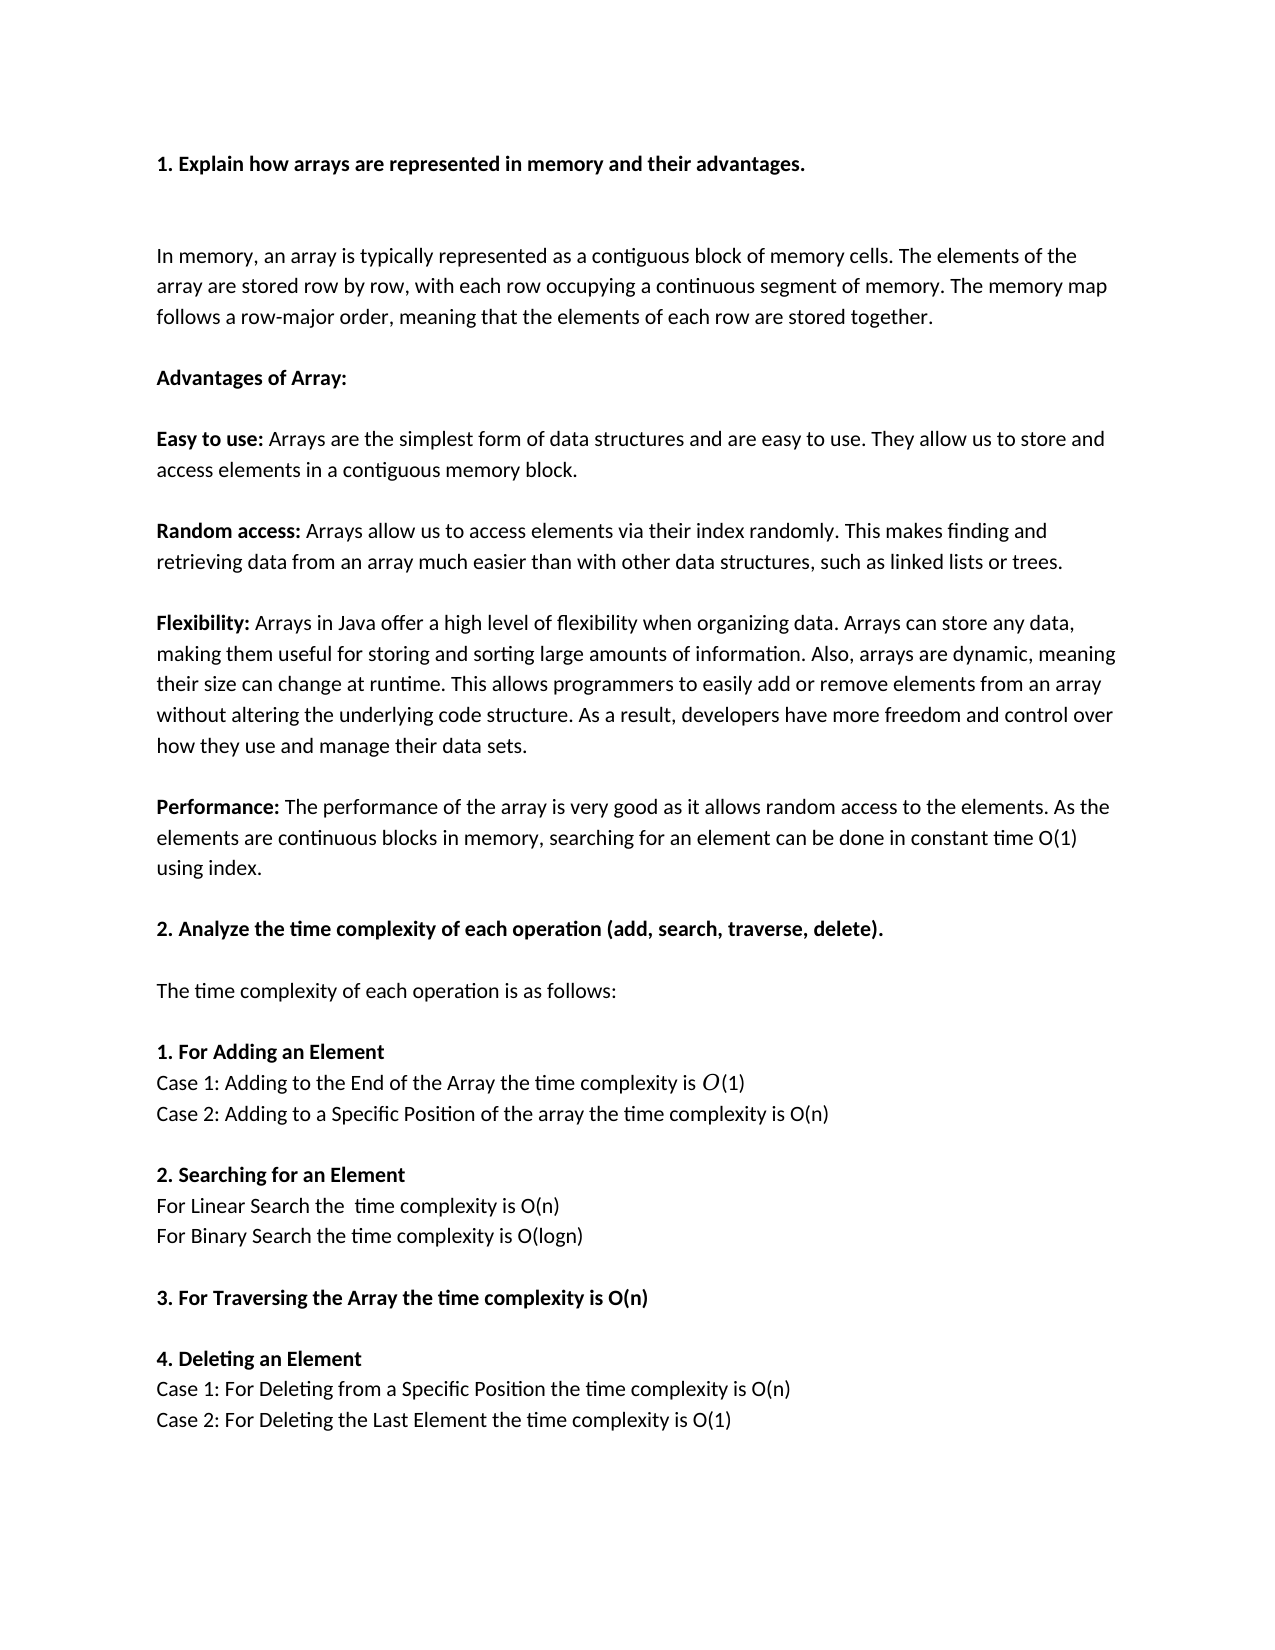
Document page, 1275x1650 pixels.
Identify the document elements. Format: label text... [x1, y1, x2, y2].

text 2. Analyze the time complexity of each operation (add, search, traverse, delete). [156, 916, 1118, 942]
text For Linear Search the time complexity is O(n) [156, 1192, 1118, 1218]
text 4. Deleting an Element [156, 1345, 1118, 1372]
text In memory, an array is typically represented as a contiguous block of memory cells. The elements of the array are stored row by row, with each row occupying a continuous segment of memory. The memory map follows a row-major order, meaning that the elements of each row are stored together. [156, 242, 1118, 330]
text Advantages of Array: [156, 364, 1118, 391]
text Case 2: For Deleting the Last Element the time complexity is O(1) [156, 1406, 1118, 1433]
text Performance: The performance of the array is very good as it allows random access to the elements. As the elements are continuous blocks in memory, searching for an element can be done in constant time O(1) using index. [156, 793, 1118, 881]
text 2. Searching for an Element [156, 1161, 1118, 1188]
text For Binary Search the time complexity is O(logn) [156, 1222, 1118, 1249]
text Random access: Arrays allow us to access elements via their index randomly. This makes finding and retrieving data from an array much easier than with other data structures, such as linked lists or trees. [156, 517, 1118, 575]
text Case 2: Adding to a Specific Position of the array the time complexity is O(n) [156, 1100, 1118, 1127]
text The time complexity of each operation is as follows: [156, 977, 1118, 1003]
text 1. Explain how arrays are represented in memory and their advantages. [156, 150, 1118, 177]
text 3. For Traversing the Array the time complexity is O(n) [156, 1284, 1118, 1310]
text Case 1: Adding to the End of the Array the time complexity is 𝑂(1) [156, 1069, 1118, 1096]
text Flexibility: Arrays in Java offer a high level of flexibility when organizing data. Arrays can store any data, making them useful for storing and sorting large amounts of information. Also, arrays are dynamic, meaning their size can change at runtime. This allows programmers to easily add or remove elements from an array without altering the underlying code structure. As a result, developers have more freedom and control over how they use and manage their data sets. [156, 609, 1118, 758]
text Easy to use: Arrays are the simplest form of data structures and are easy to use. They allow us to store and access elements in a contiguous memory block. [156, 426, 1118, 483]
text Case 1: For Deleting from a Specific Position the time complexity is O(n) [156, 1376, 1118, 1402]
text 1. For Adding an Element [156, 1038, 1118, 1065]
